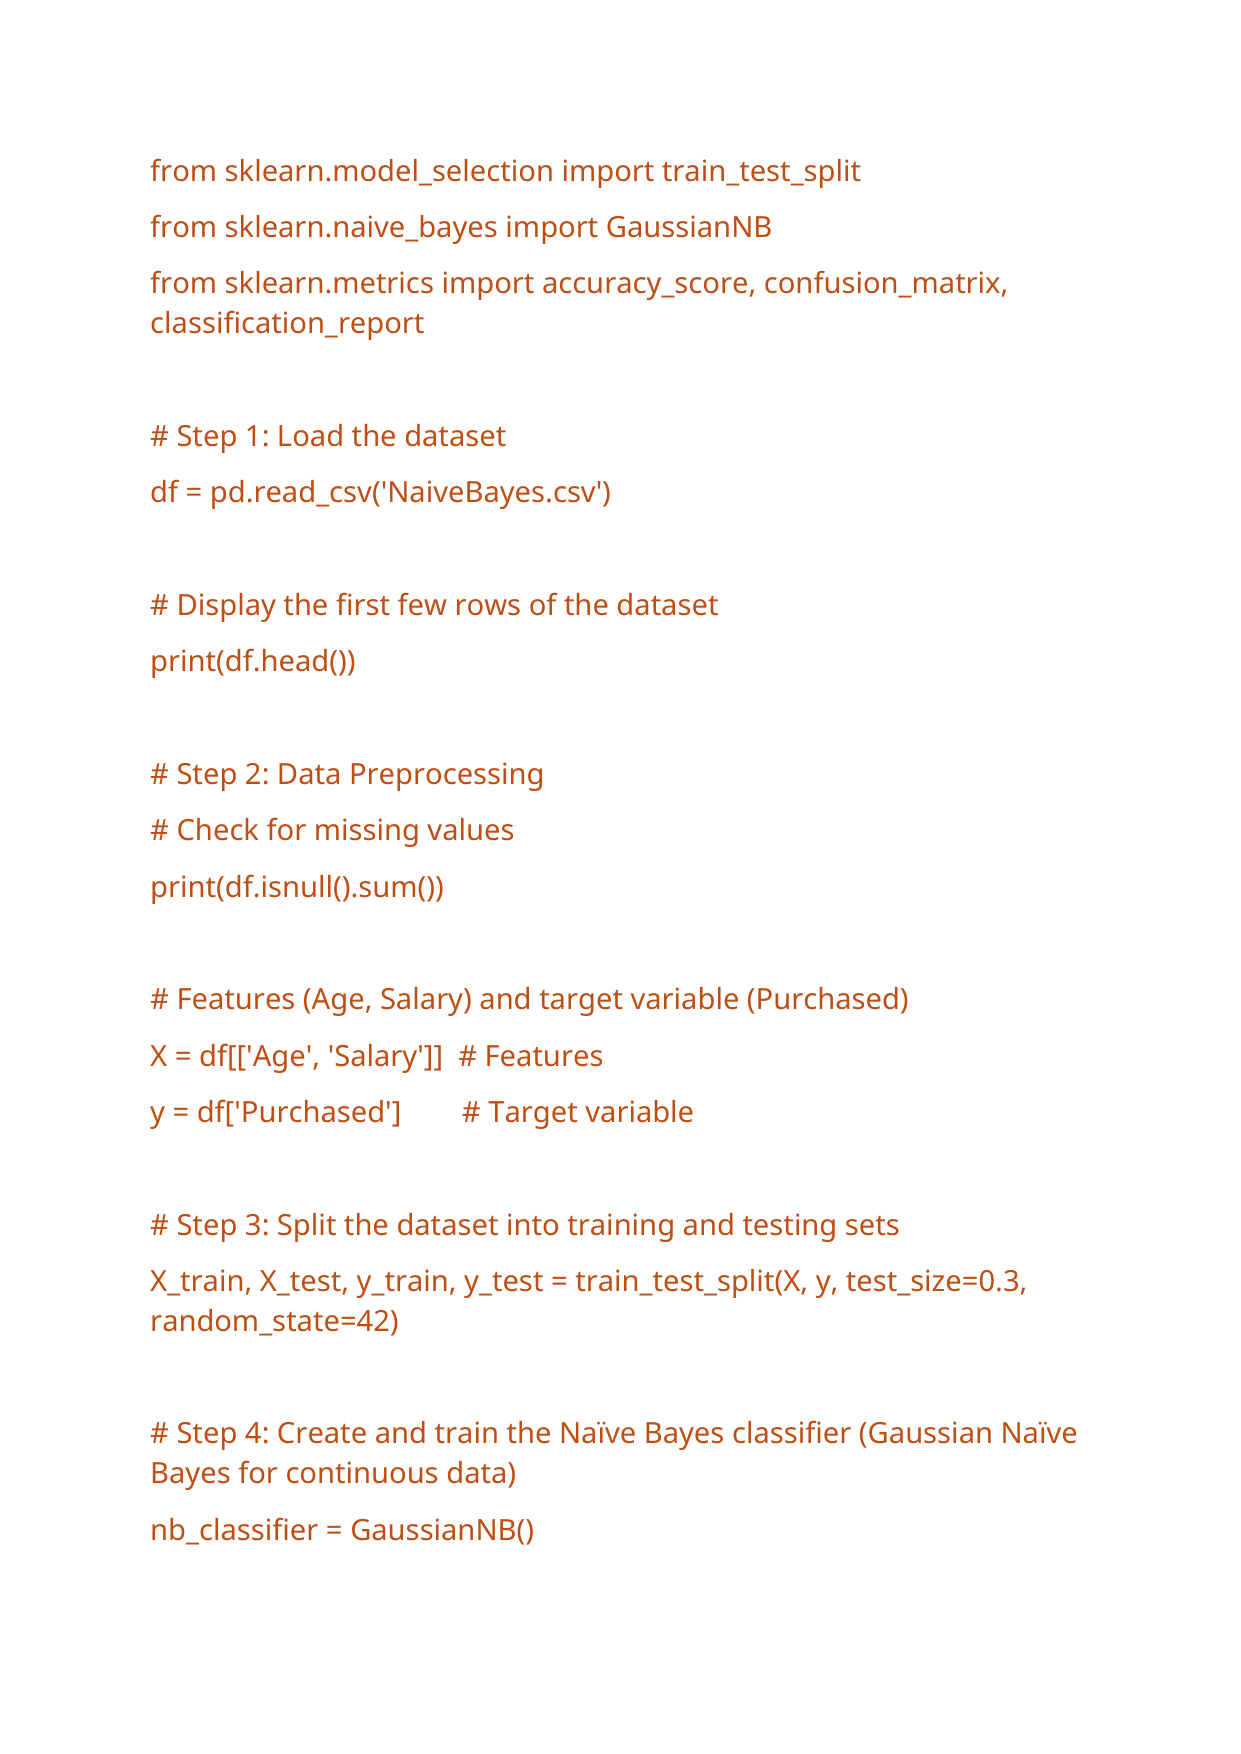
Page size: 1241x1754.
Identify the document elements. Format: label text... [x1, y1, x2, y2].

text df = pd.read_csv('NaiveBayes.csv') [150, 471, 1090, 511]
text nb_classifier = GaussianNB() [150, 1509, 1090, 1548]
text # Check for missing values [150, 809, 1090, 849]
text from sklearn.model_selection import train_test_split [150, 150, 1090, 190]
text print(df.isnull().sum()) [150, 866, 1090, 906]
text # Step 3: Split the dataset into training and testing sets [150, 1204, 1090, 1244]
text # Step 2: Data Preprocessing [150, 753, 1090, 793]
text X_train, X_test, y_train, y_test = train_test_split(X, y, test_size=0.3, random_state=42) [150, 1260, 1090, 1340]
text from sklearn.naive_bayes import GaussianNB [150, 206, 1090, 246]
text # Step 4: Create and train the Naïve Bayes classifier (Gaussian Naïve Bayes for continuous data) [150, 1413, 1090, 1492]
text X = df[['Age', 'Salary']] # Features [150, 1035, 1090, 1075]
text # Display the first few rows of the dataset [150, 584, 1090, 624]
text # Step 1: Load the dataset [150, 415, 1090, 455]
text from sklearn.metrics import accuracy_score, confusion_matrix, classification_report [150, 263, 1090, 342]
text y = df['Purchased'] # Target variable [150, 1091, 1090, 1131]
text # Features (Age, Salary) and target variable (Purchased) [150, 979, 1090, 1018]
text print(df.head()) [150, 641, 1090, 680]
